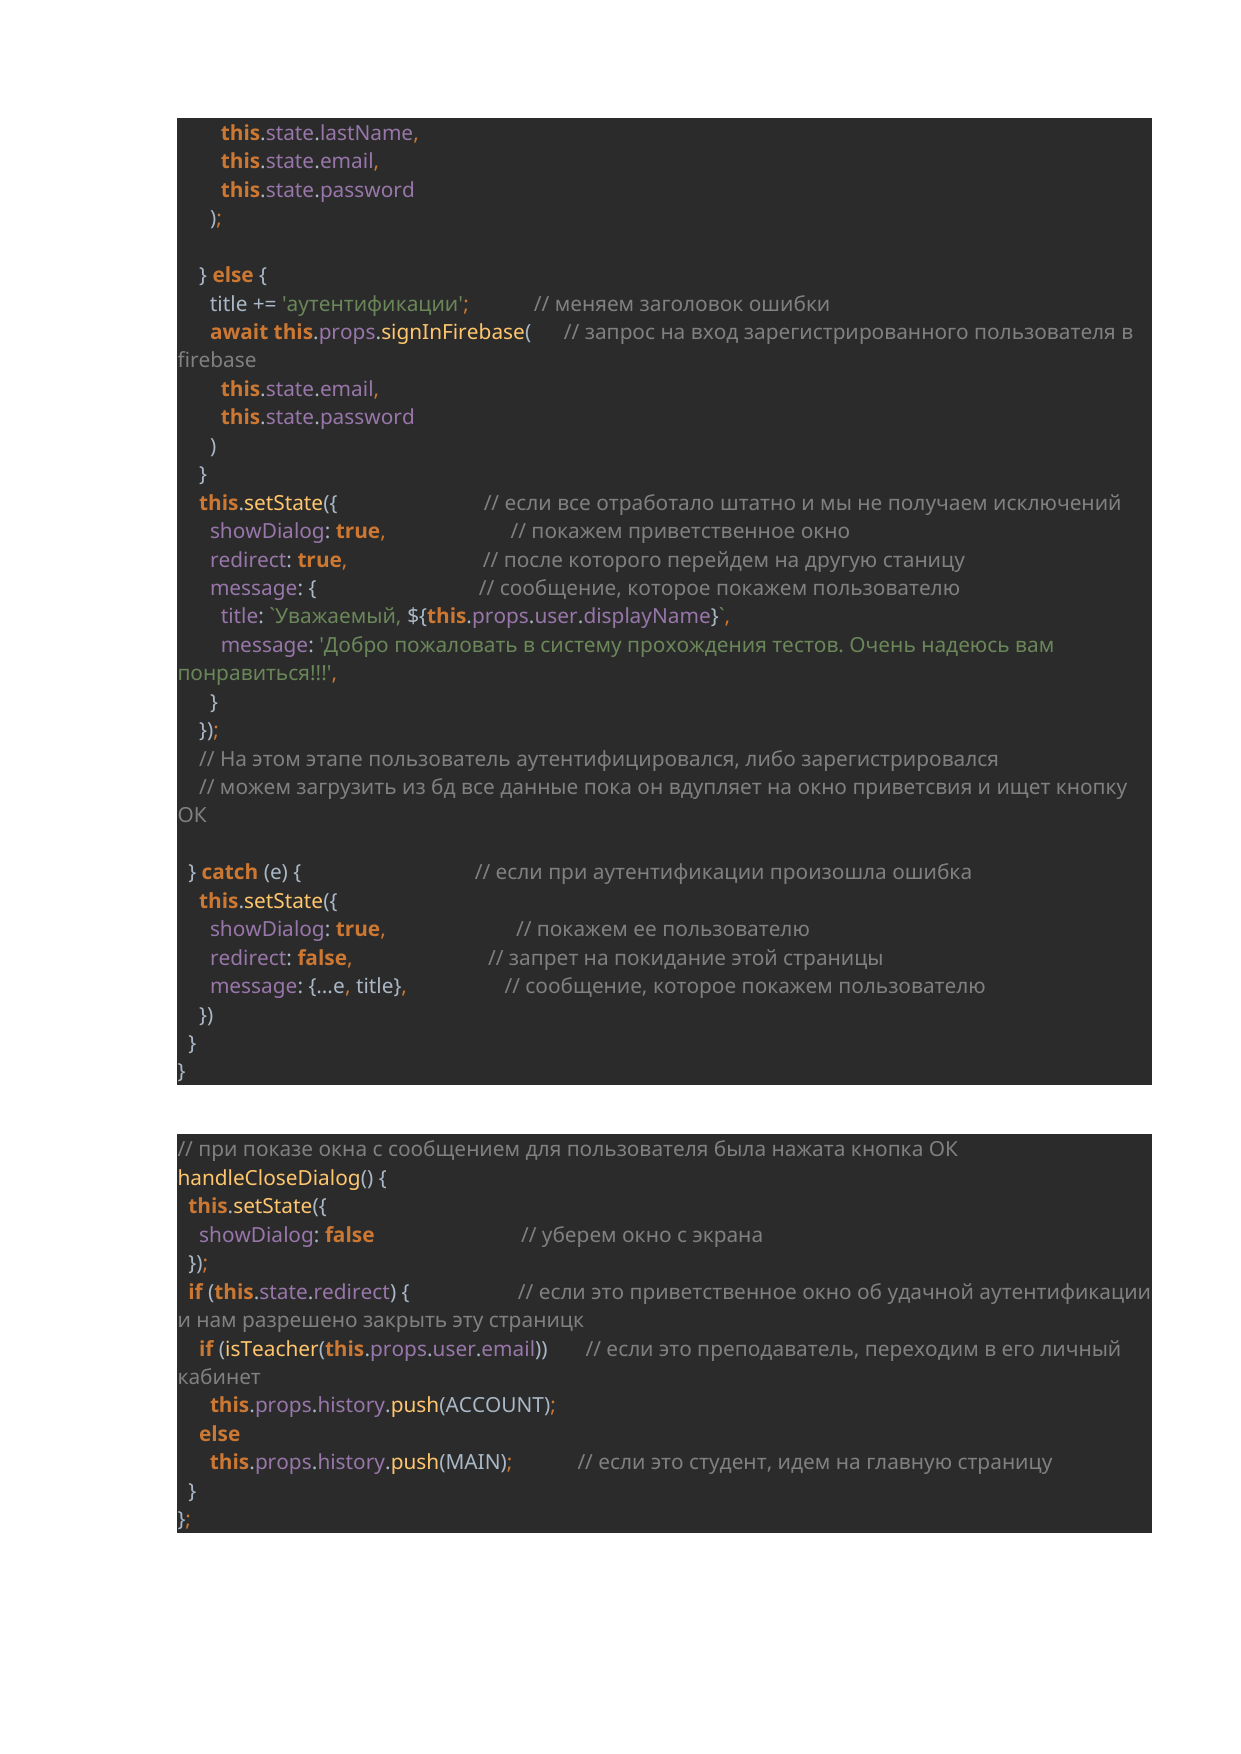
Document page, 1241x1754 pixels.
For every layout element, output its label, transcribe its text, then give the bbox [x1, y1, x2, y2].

text // при показе окна с сообщением для пользователя была нажата кнопка ОК handleCloseDialog() { this.setState({ showDialog: false // уберем окно с экрана }); if (this.state.redirect) { // если это приветственное окно об удачной аутентификации и нам разрешено закрыть эту страницк if (isTeacher(this.props.user.email)) // если это преподаватель, переходим в его личный кабинет this.props.history.push(ACCOUNT); else this.props.history.push(MAIN); // если это студент, идем на главную страницу } }; [177, 1134, 1152, 1533]
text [177, 118, 1152, 1085]
